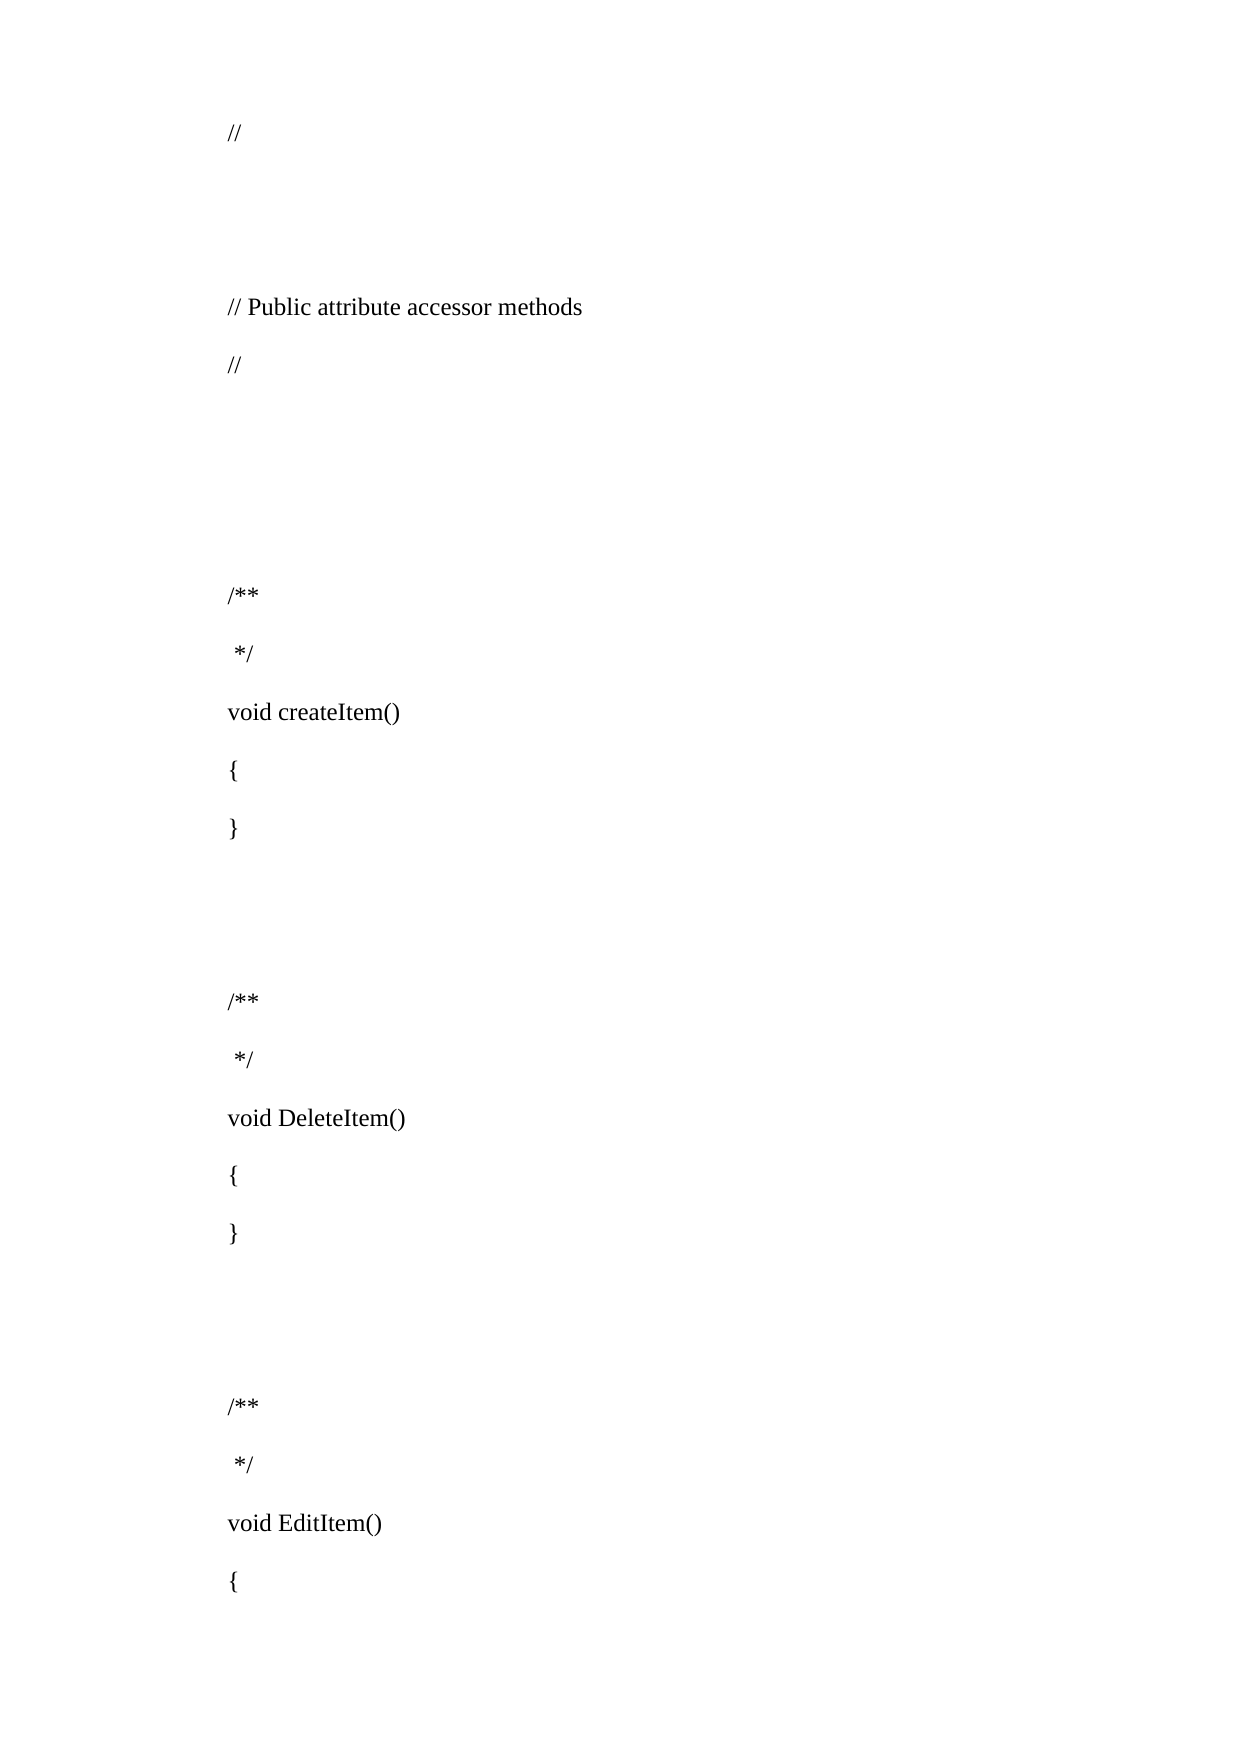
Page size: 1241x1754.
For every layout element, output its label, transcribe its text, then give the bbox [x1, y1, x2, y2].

text void createItem() [215, 697, 1152, 726]
text */ [215, 1450, 1152, 1479]
text // [215, 350, 1152, 378]
text // [215, 118, 1152, 147]
text } [215, 813, 1152, 842]
text /** [215, 987, 1152, 1016]
text void DeleteItem() [215, 1103, 1152, 1131]
text */ [215, 639, 1152, 668]
text // Public attribute accessor methods [215, 292, 1152, 321]
text */ [215, 1045, 1152, 1073]
text } [215, 1218, 1152, 1247]
text { [215, 1161, 1152, 1189]
text { [215, 755, 1152, 784]
text /** [215, 581, 1152, 610]
text void EditItem() [215, 1508, 1152, 1537]
text { [215, 1566, 1152, 1595]
text /** [215, 1392, 1152, 1421]
